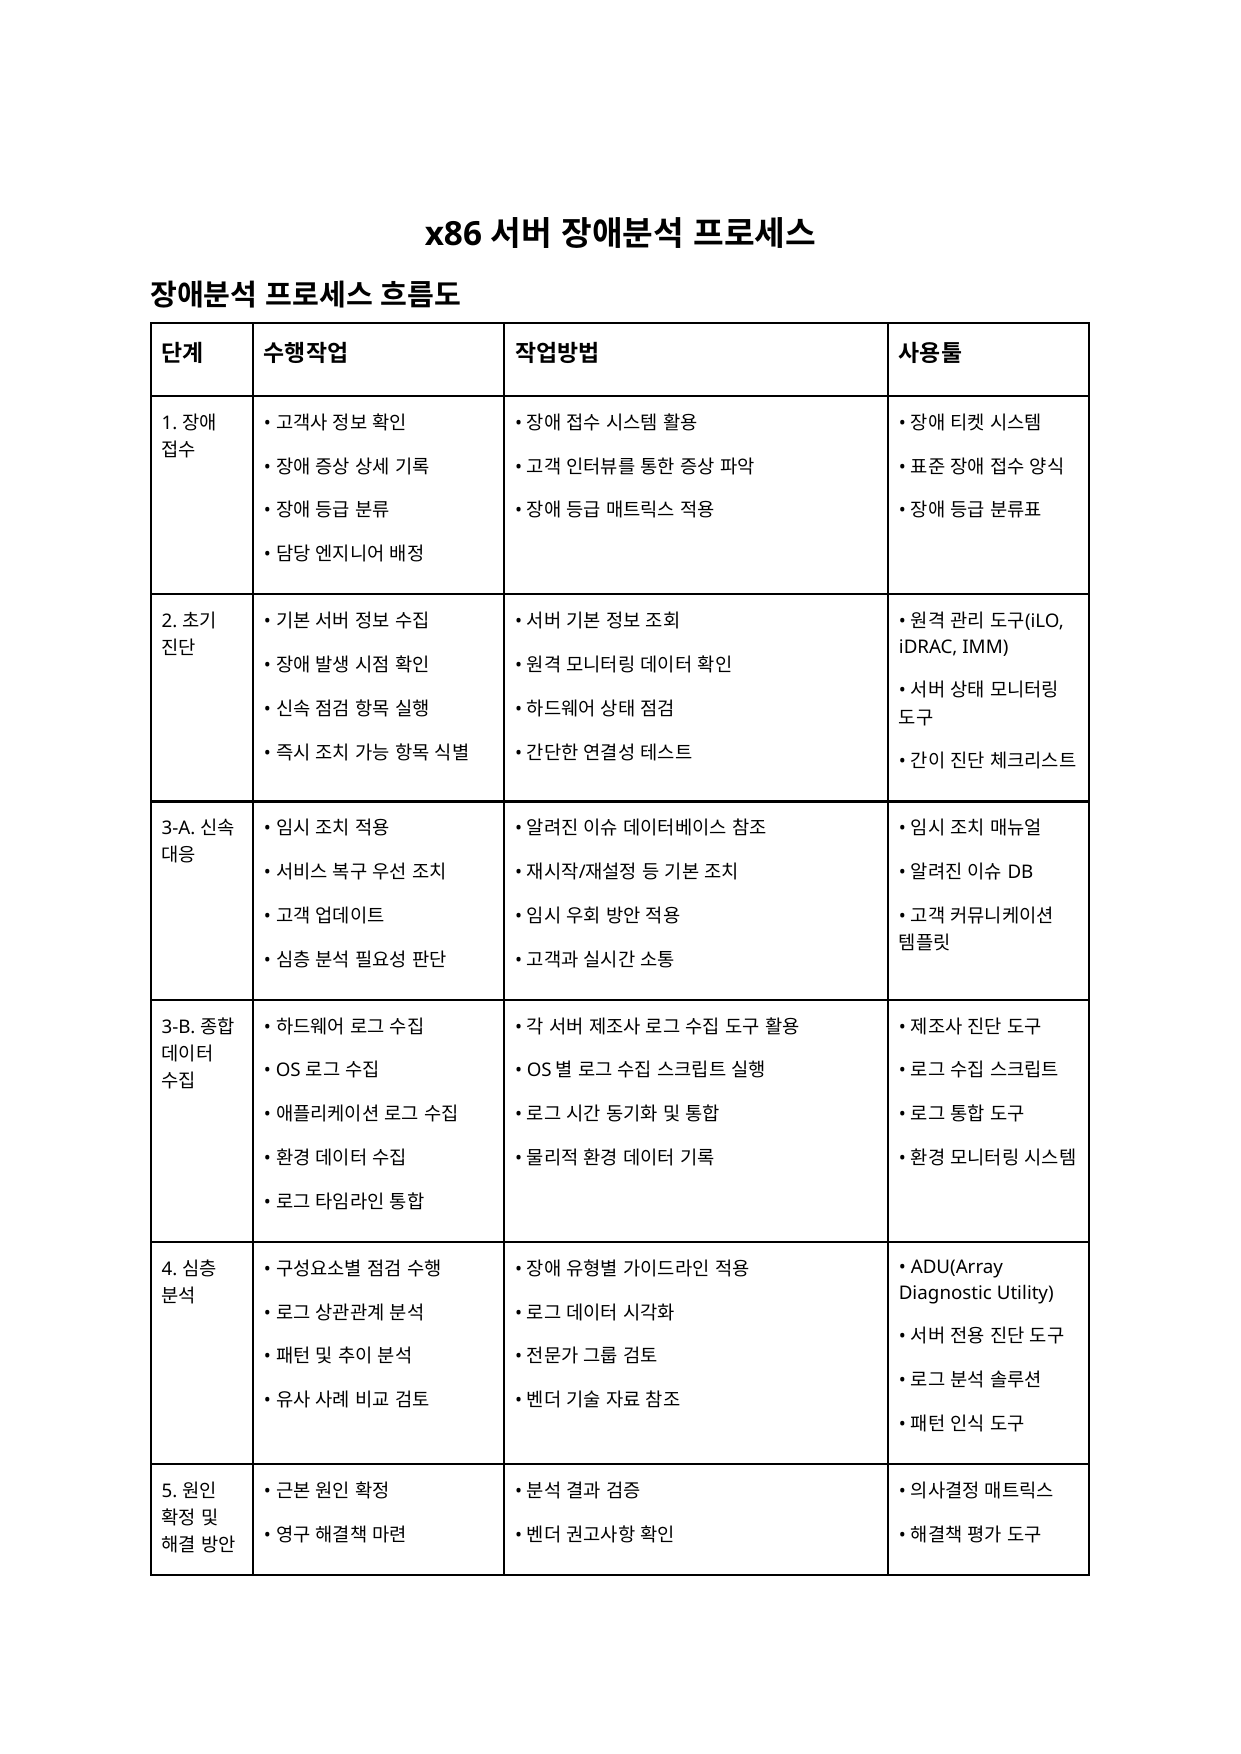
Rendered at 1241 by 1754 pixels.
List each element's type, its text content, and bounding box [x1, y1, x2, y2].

table_cell • 알려진 이슈 데이터베이스 참조 • 재시작/재설정 등 기본 조치 • 임시 우회 방안 적용 • 고객과 실시간 소통 [505, 803, 887, 999]
table_cell • 하드웨어 로그 수집 • OS 로그 수집 • 애플리케이션 로그 수집 • 환경 데이터 수집 • 로그 타임라인 통합 [254, 1001, 503, 1241]
table_header 사용툴 [889, 324, 1088, 395]
table_cell 3-A. 신속 대응 [152, 803, 252, 999]
subtitle 장애분석 프로세스 흐름도 [150, 271, 1090, 314]
table_cell • 고객사 정보 확인 • 장애 증상 상세 기록 • 장애 등급 분류 • 담당 엔지니어 배정 [254, 397, 503, 593]
table_cell • 제조사 진단 도구 • 로그 수집 스크립트 • 로그 통합 도구 • 환경 모니터링 시스템 [889, 1001, 1088, 1241]
table_cell • 장애 티켓 시스템 • 표준 장애 접수 양식 • 장애 등급 분류표 [889, 397, 1088, 593]
table_cell • 장애 유형별 가이드라인 적용 • 로그 데이터 시각화 • 전문가 그룹 검토 • 벤더 기술 자료 참조 [505, 1243, 887, 1463]
table_header 수행작업 [254, 324, 503, 395]
table_header 작업방법 [505, 324, 887, 395]
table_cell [254, 1465, 503, 1574]
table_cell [505, 1465, 887, 1574]
table_cell • 각 서버 제조사 로그 수집 도구 활용 • OS별 로그 수집 스크립트 실행 • 로그 시간 동기화 및 통합 • 물리적 환경 데이터 기록 [505, 1001, 887, 1241]
table_cell 5. 원인 확정 및 해결 방안 수립 [152, 1465, 252, 1574]
table_cell • 서버 기본 정보 조회 • 원격 모니터링 데이터 확인 • 하드웨어 상태 점검 • 간단한 연결성 테스트 [505, 595, 887, 800]
table_cell 3-B. 종합 데이터 수집 [152, 1001, 252, 1241]
table_cell • 구성요소별 점검 수행 • 로그 상관관계 분석 • 패턴 및 추이 분석 • 유사 사례 비교 검토 [254, 1243, 503, 1463]
table_cell 2. 초기 진단 [152, 595, 252, 800]
table_cell • 기본 서버 정보 수집 • 장애 발생 시점 확인 • 신속 점검 항목 실행 • 즉시 조치 가능 항목 식별 [254, 595, 503, 800]
table_cell 4. 심층 분석 [152, 1243, 252, 1463]
table_cell • 장애 접수 시스템 활용 • 고객 인터뷰를 통한 증상 파악 • 장애 등급 매트릭스 적용 [505, 397, 887, 593]
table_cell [889, 1465, 1088, 1574]
table_cell • 임시 조치 매뉴얼 • 알려진 이슈 DB • 고객 커뮤니케이션 템플릿 [889, 803, 1088, 999]
table_cell 1. 장애 접수 [152, 397, 252, 593]
table_cell • 임시 조치 적용 • 서비스 복구 우선 조치 • 고객 업데이트 • 심층 분석 필요성 판단 [254, 803, 503, 999]
table_header 단계 [152, 324, 252, 395]
subtitle x86 서버 장애분석 프로세스 [150, 206, 1090, 255]
table_cell • ADU(Array Diagnostic Utility) • 서버 전용 진단 도구 • 로그 분석 솔루션 • 패턴 인식 도구 [889, 1243, 1088, 1463]
table_cell • 원격 관리 도구(iLO, iDRAC, IMM) • 서버 상태 모니터링 도구 • 간이 진단 체크리스트 [889, 595, 1088, 800]
